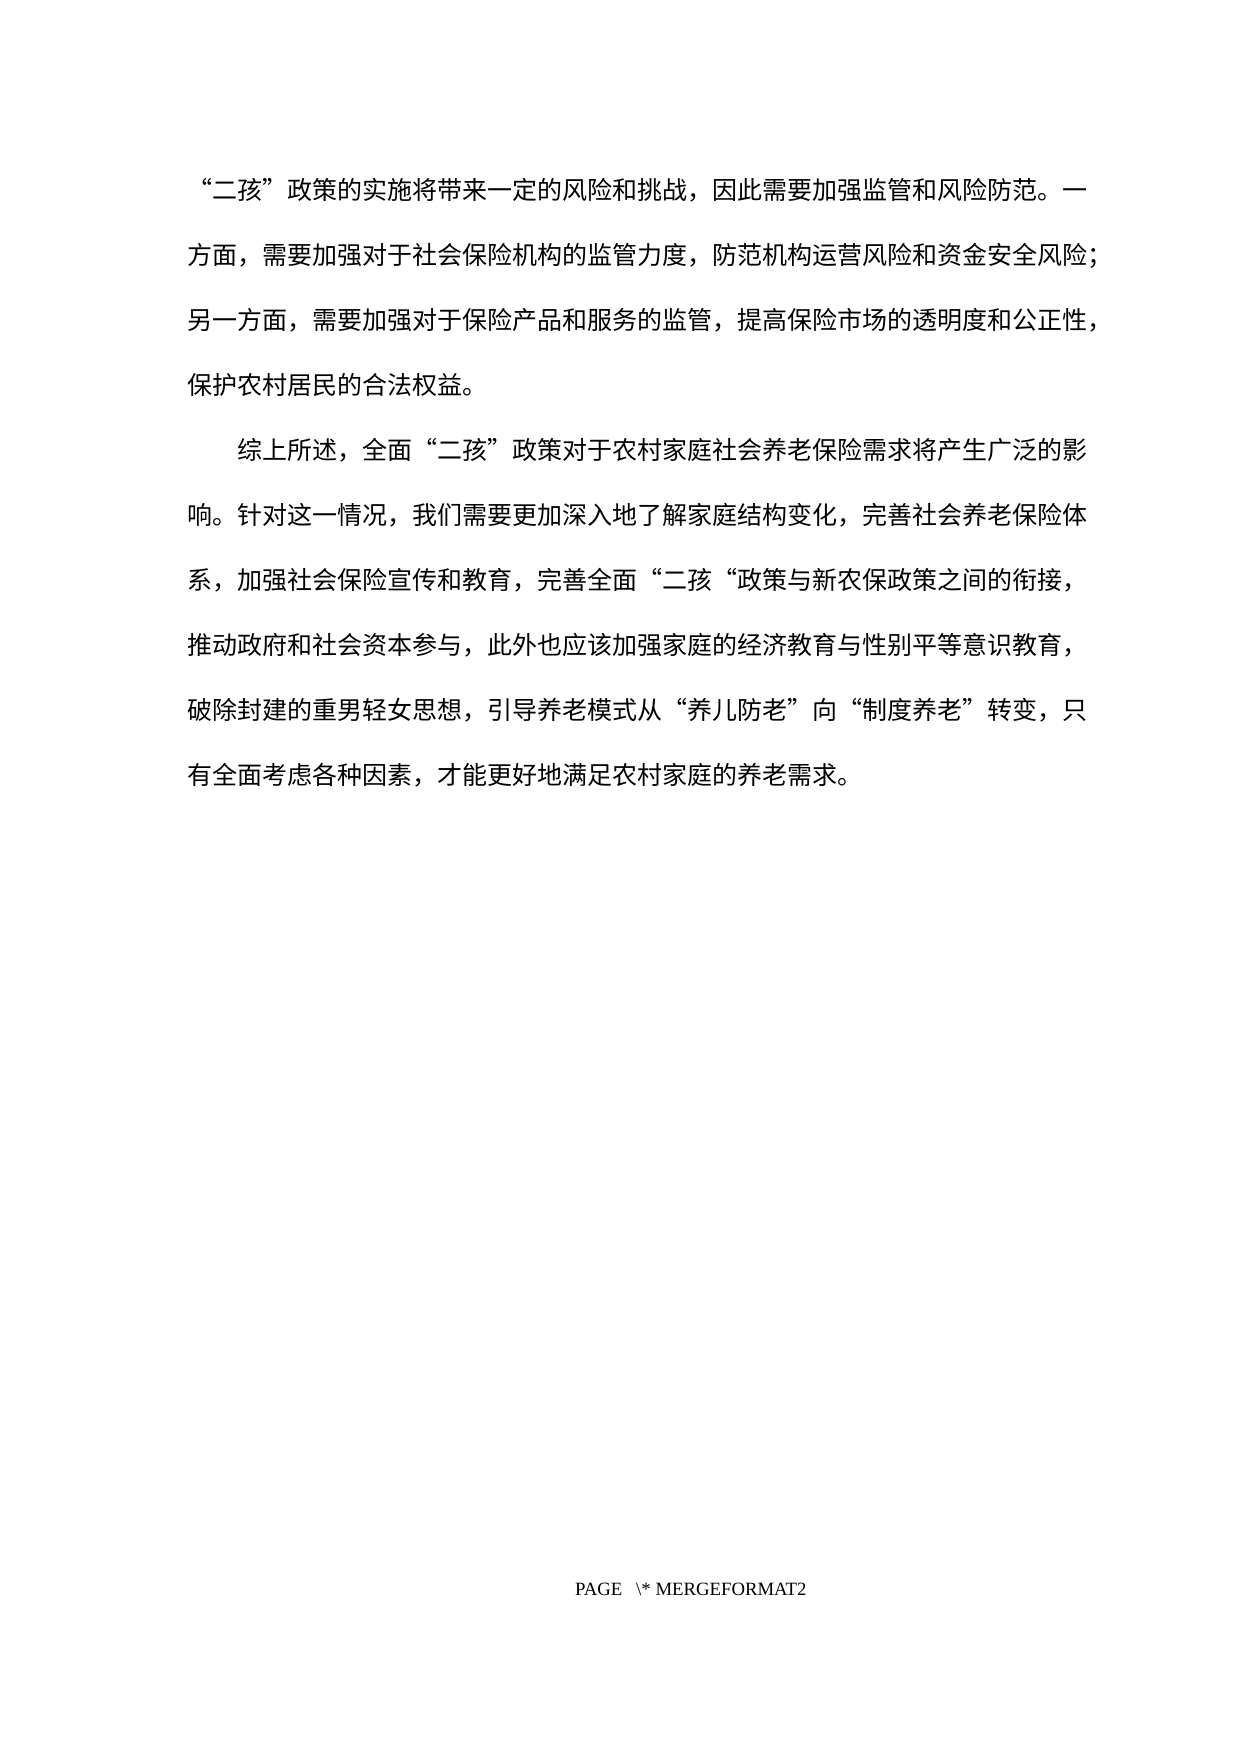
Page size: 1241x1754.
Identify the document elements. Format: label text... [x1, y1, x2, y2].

text 综上所述，全面“二孩”政策对于农村家庭社会养老保险需求将产生广泛的影响。针对这一情况，我们需要更加深入地了解家庭结构变化，完善社会养老保险体系，加强社会保险宣传和教育，完善全面“二孩“政策与新农保政策之间的衔接，推动政府和社会资本参与，此外也应该加强家庭的经济教育与性别平等意识教育，破除封建的重男轻女思想，引导养老模式从“养儿防老”向“制度养老”转变，只有全面考虑各种因素，才能更好地满足农村家庭的养老需求。 [187, 416, 1106, 806]
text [187, 156, 1106, 416]
